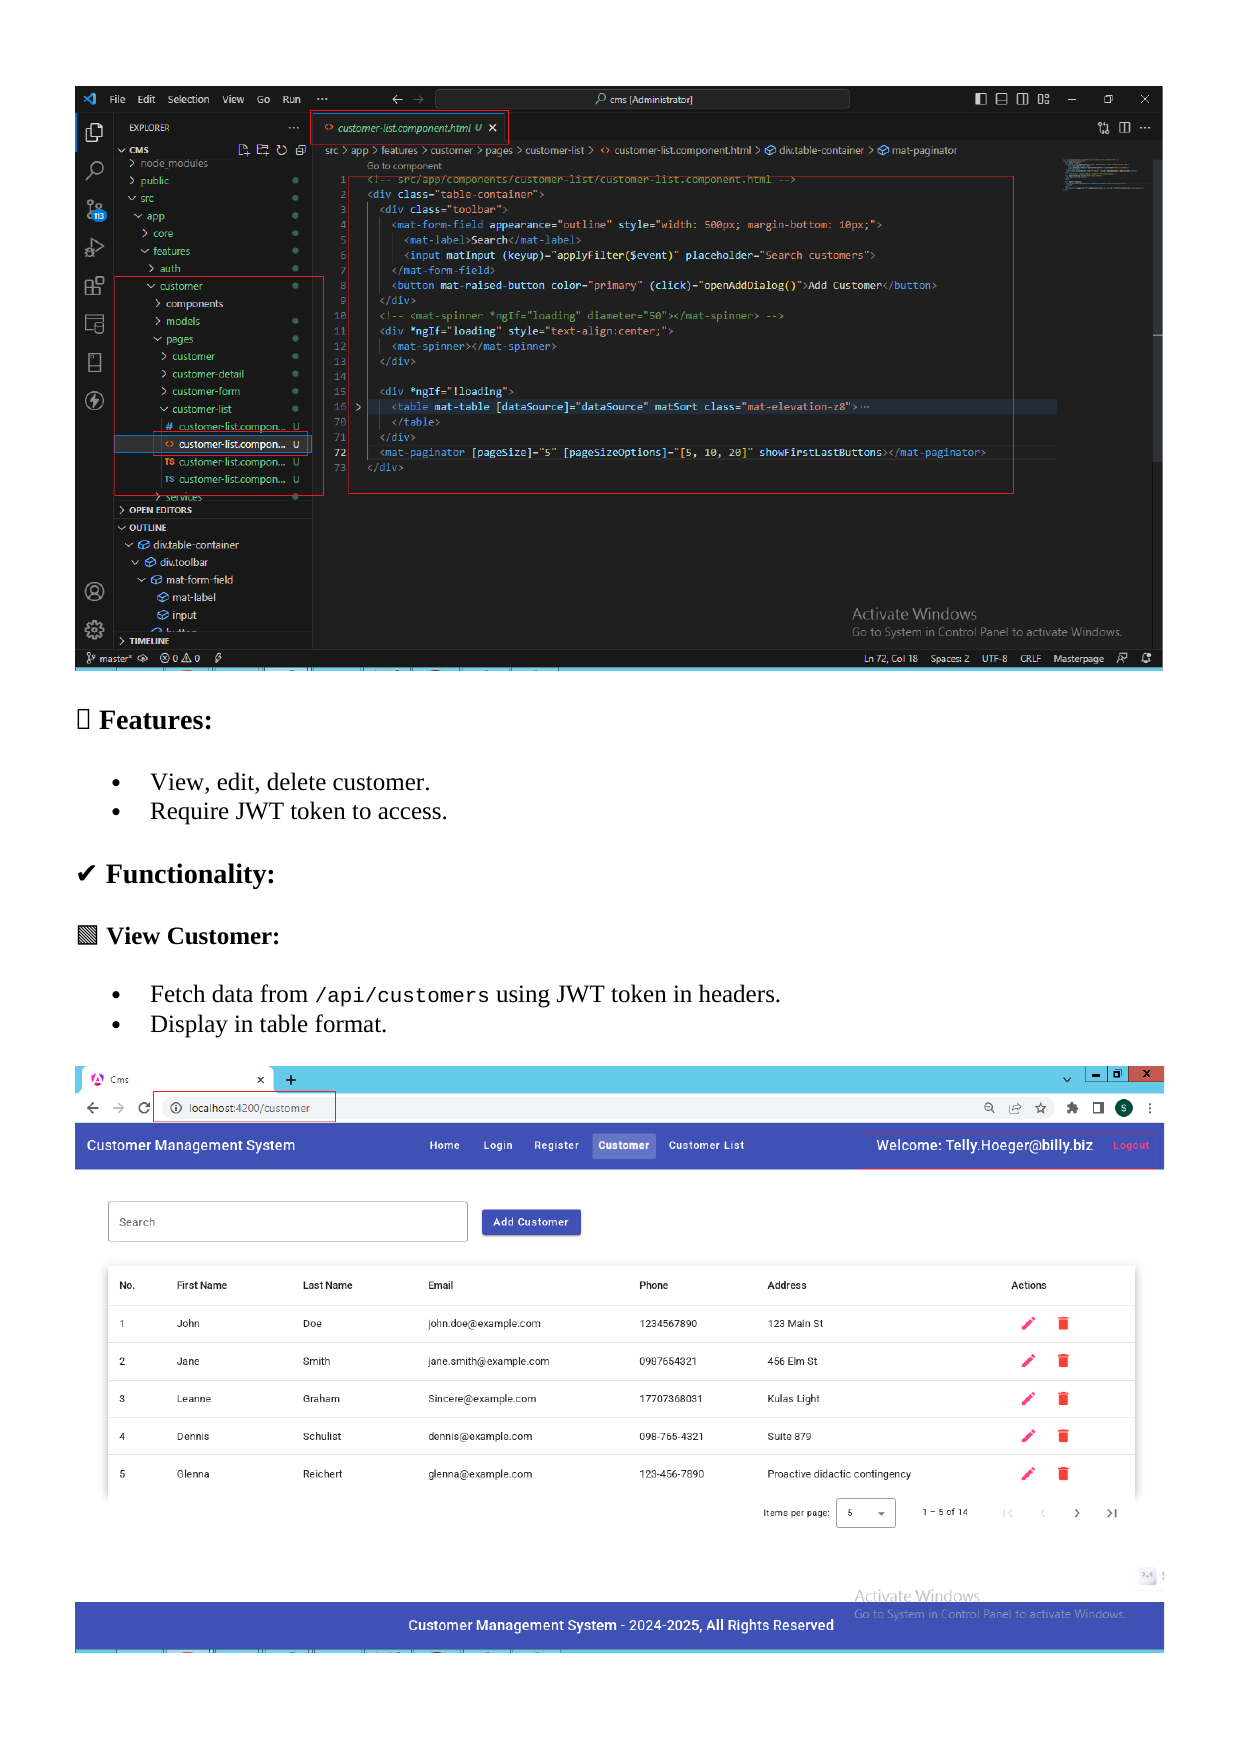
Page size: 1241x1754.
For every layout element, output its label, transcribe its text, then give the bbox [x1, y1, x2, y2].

list Fetch data from /api/customers using JWT token in headers. [112, 979, 1165, 1009]
picture [75, 1066, 1165, 1653]
list View, edit, delete customer. [112, 767, 1165, 796]
list Require JWT token to access. [112, 796, 1165, 824]
picture [75, 86, 1163, 671]
list Display in table format. [112, 1009, 1165, 1037]
text ✔️ Functionality: [75, 854, 1165, 892]
text 🟩 View Customer: [75, 921, 1165, 950]
text 📌 Features: [75, 699, 1165, 738]
